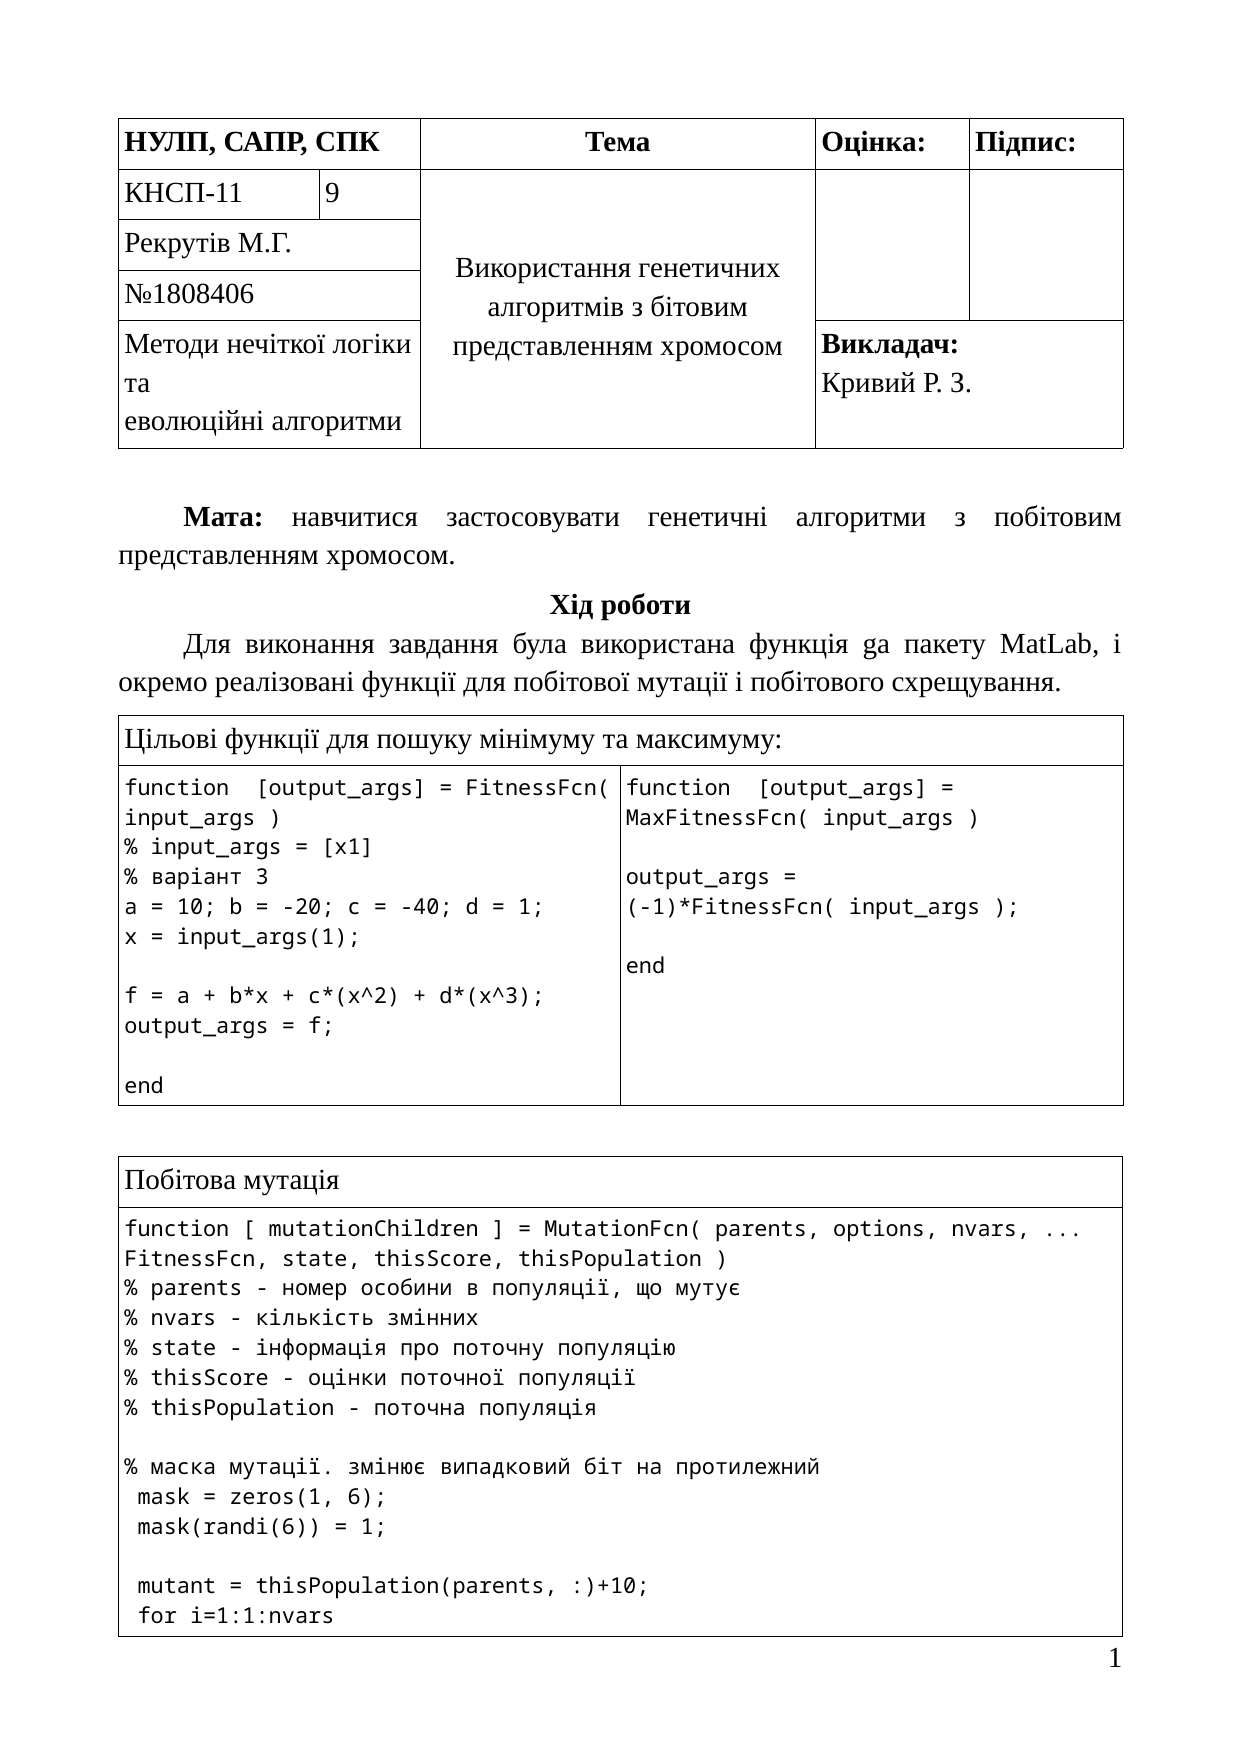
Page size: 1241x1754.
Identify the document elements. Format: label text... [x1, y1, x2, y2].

table_cell Використання генетичних алгоритмів з бітовим представленням хромосом [421, 170, 815, 448]
table_cell №1808406 [119, 271, 420, 320]
table_header Підпис: [970, 119, 1123, 169]
table_cell Викладач: Кривий Р. З. [816, 321, 1123, 448]
table_cell Методи нечіткої логіки та еволюційні алгоритми [119, 321, 420, 448]
table_cell function [output_args] = MaxFitnessFcn( input_args ) output_args = (-1)*FitnessFcn( input_args ); end [621, 766, 1123, 1105]
table_cell Рекрутів М.Г. [119, 220, 420, 270]
table_header Оцінка: [816, 119, 969, 169]
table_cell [119, 1208, 1122, 1636]
text Для виконання завдання була використана функція ga пакету MatLab, і окремо реалізовані функції для побітової мутації і побітового схрещування. [118, 626, 1122, 698]
text Мата: навчитися застосовувати генетичні алгоритми з побітовим представленням хромосом. [118, 499, 1122, 571]
table_header Тема [421, 119, 815, 169]
table_cell [970, 170, 1123, 320]
table_cell function [output_args] = FitnessFcn( input_args ) % input_args = [x1] % варіант 3 a = 10; b = -20; c = -40; d = 1; x = input_args(1); f = a + b*x + c*(x^2) + d*(x^3); output_args = f; end [119, 766, 620, 1105]
table_header НУЛП, САПР, СПК [119, 119, 420, 169]
text Хід роботи [118, 587, 1122, 621]
table_header Побітова мутація [119, 1157, 1122, 1206]
table_cell 9 [320, 170, 420, 219]
table_cell [816, 170, 969, 320]
table_cell КНСП-11 [119, 170, 319, 219]
table_header Цільові функції для пошуку мінімуму та максимуму: [119, 716, 1123, 765]
